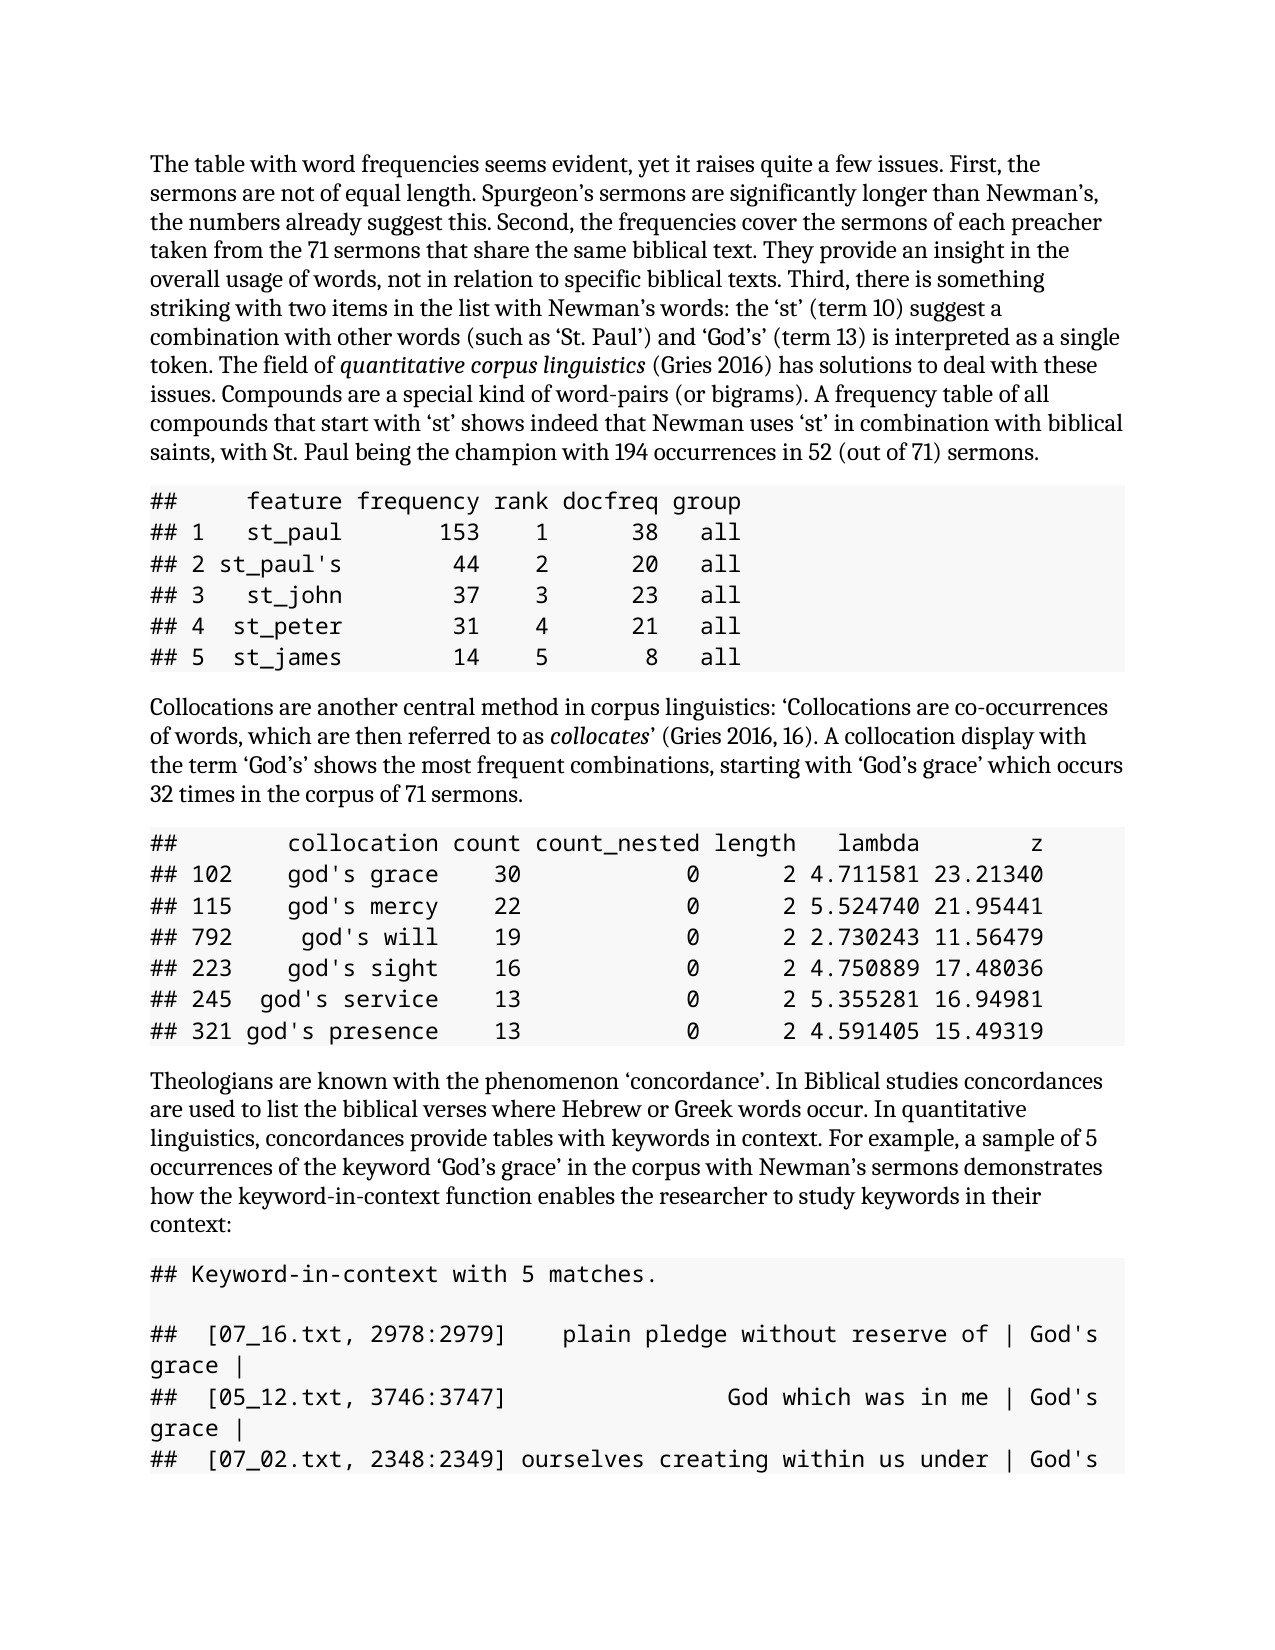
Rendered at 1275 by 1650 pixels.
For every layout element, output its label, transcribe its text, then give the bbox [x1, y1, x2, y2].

text ## feature frequency rank docfreq group ## 1 st_paul 153 1 38 all ## 2 st_paul's 44 2 20 all ## 3 st_john 37 3 23 all ## 4 st_peter 31 4 21 all ## 5 st_james 14 5 8 all [150, 485, 1125, 672]
text ## collocation count count_nested length lambda z ## 102 god's grace 30 0 2 4.711581 23.21340 ## 115 god's mercy 22 0 2 5.524740 21.95441 ## 792 god's will 19 0 2 2.730243 11.56479 ## 223 god's sight 16 0 2 4.750889 17.48036 ## 245 god's service 13 0 2 5.355281 16.94981 ## 321 god's presence 13 0 2 4.591405 15.49319 [150, 827, 1125, 1046]
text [150, 1258, 1125, 1474]
text Collocations are another central method in corpus linguistics: ‘Collocations are co-occurrences of words, which are then referred to as collocates’ (Gries 2016, 16). A collocation display with the term ‘God’s’ shows the most frequent combinations, starting with ‘God’s grace’ which occurs 32 times in the corpus of 71 sermons. [150, 693, 1125, 808]
text Theologians are known with the phenomenon ‘concordance’. In Biblical studies concordances are used to list the biblical verses where Hebrew or Greek words occur. In quantitative linguistics, concordances provide tables with keywords in context. For example, a sample of 5 occurrences of the keyword ‘God’s grace’ in the corpus with Newman’s sermons demonstrates how the keyword-in-context function enables the researcher to study keywords in their context: [150, 1067, 1125, 1239]
text The table with word frequencies seems evident, yet it raises quite a few issues. First, the sermons are not of equal length. Spurgeon’s sermons are significantly longer than Newman’s, the numbers already suggest this. Second, the frequencies cover the sermons of each preacher taken from the 71 sermons that share the same biblical text. They provide an insight in the overall usage of words, not in relation to specific biblical texts. Third, there is something striking with two items in the list with Newman’s words: the ‘st’ (term 10) suggest a combination with other words (such as ‘St. Paul’) and ‘God’s’ (term 13) is interpreted as a single token. The field of quantitative corpus linguistics (Gries 2016) has solutions to deal with these issues. Compounds are a special kind of word-pairs (or bigrams). A frequency table of all compounds that start with ‘st’ shows indeed that Newman uses ‘st’ in combination with biblical saints, with St. Paul being the champion with 194 occurrences in 52 (out of 71) sermons. [150, 150, 1125, 466]
